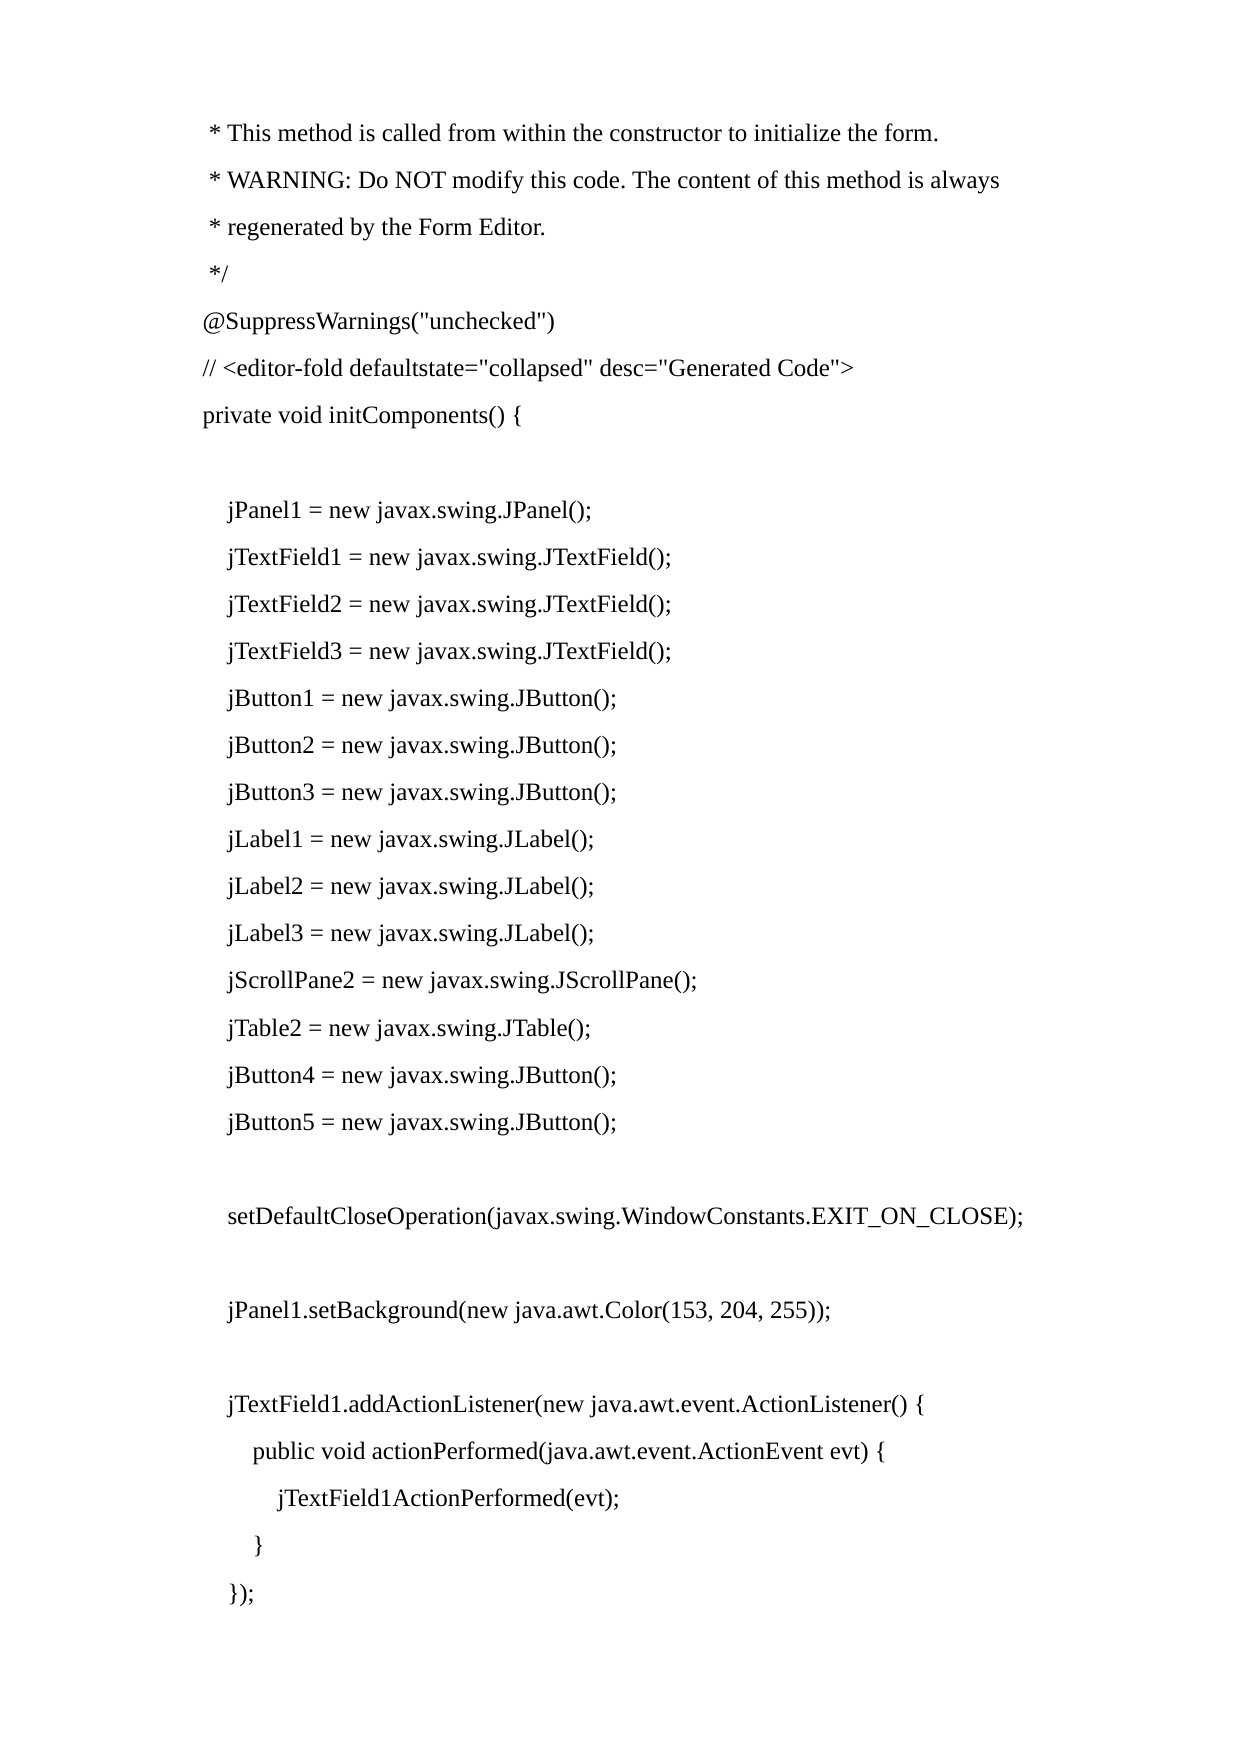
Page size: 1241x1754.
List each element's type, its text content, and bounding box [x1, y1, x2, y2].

text } [177, 1531, 1152, 1559]
text * This method is called from within the constructor to initialize the form. [177, 118, 1152, 147]
text jTextField3 = new javax.swing.JTextField(); [177, 636, 1152, 665]
text jButton2 = new javax.swing.JButton(); [177, 730, 1152, 759]
text jPanel1.setBackground(new java.awt.Color(153, 204, 255)); [177, 1295, 1152, 1324]
text jTextField1ActionPerformed(evt); [177, 1483, 1152, 1512]
text * regenerated by the Form Editor. [177, 212, 1152, 241]
text jLabel1 = new javax.swing.JLabel(); [177, 824, 1152, 853]
text private void initComponents() { [177, 401, 1152, 429]
text jTable2 = new javax.swing.JTable(); [177, 1013, 1152, 1041]
text setDefaultCloseOperation(javax.swing.WindowConstants.EXIT_ON_CLOSE); [177, 1201, 1152, 1230]
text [177, 1436, 1152, 1465]
text jTextField1 = new javax.swing.JTextField(); [177, 542, 1152, 571]
text jButton3 = new javax.swing.JButton(); [177, 777, 1152, 806]
text jLabel2 = new javax.swing.JLabel(); [177, 871, 1152, 900]
text */ [177, 259, 1152, 288]
text jTextField2 = new javax.swing.JTextField(); [177, 589, 1152, 618]
text * WARNING: Do NOT modify this code. The content of this method is always [177, 165, 1152, 194]
text jButton5 = new javax.swing.JButton(); [177, 1107, 1152, 1136]
text jLabel3 = new javax.swing.JLabel(); [177, 918, 1152, 947]
text @SuppressWarnings("unchecked") [177, 306, 1152, 335]
text jPanel1 = new javax.swing.JPanel(); [177, 495, 1152, 523]
text jButton1 = new javax.swing.JButton(); [177, 683, 1152, 712]
text jScrollPane2 = new javax.swing.JScrollPane(); [177, 966, 1152, 994]
text jTextField1.addActionListener(new java.awt.event.ActionListener() { [177, 1389, 1152, 1418]
text jButton4 = new javax.swing.JButton(); [177, 1060, 1152, 1088]
text }); [177, 1578, 1152, 1606]
text // <editor-fold defaultstate="collapsed" desc="Generated Code"> [177, 353, 1152, 382]
